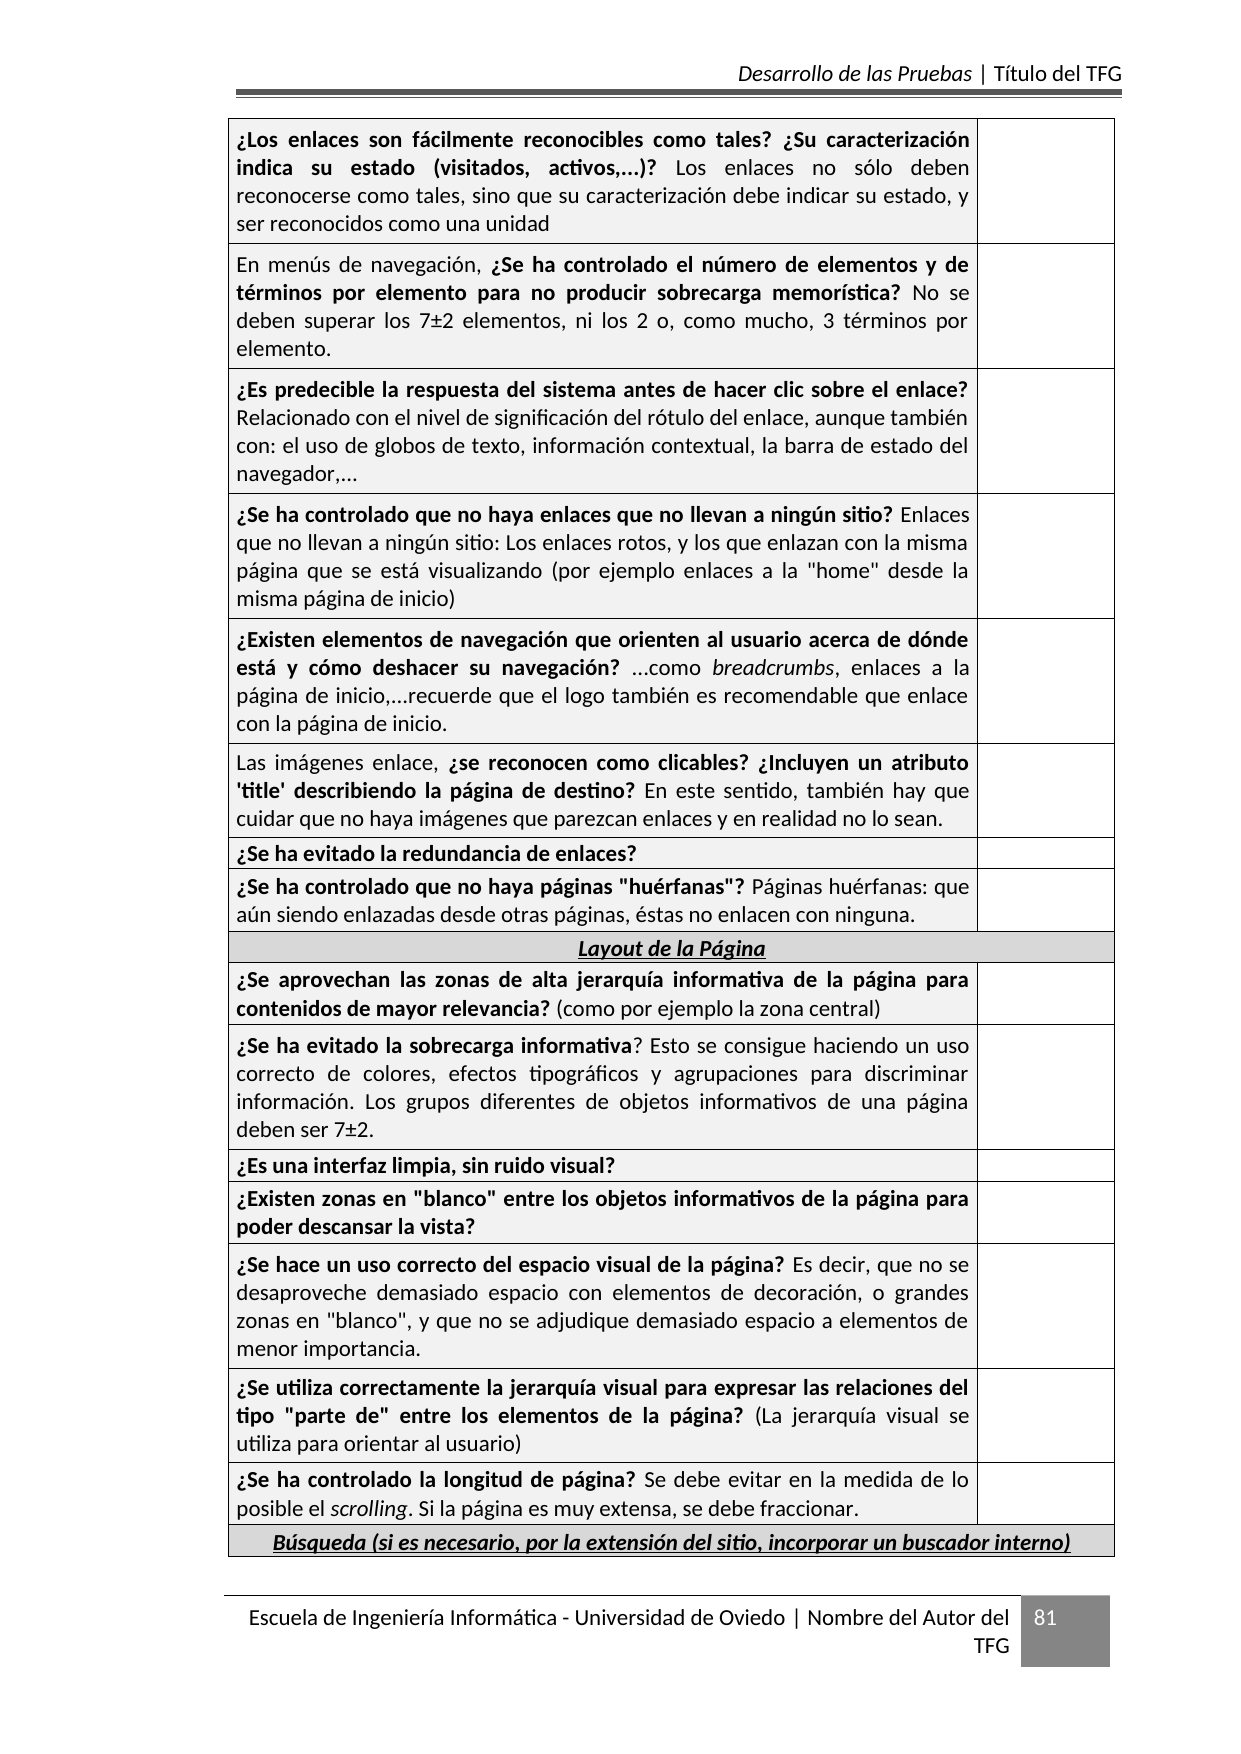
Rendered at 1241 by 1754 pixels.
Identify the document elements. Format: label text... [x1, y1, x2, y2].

table_cell [978, 1369, 1114, 1462]
table_cell [978, 1463, 1114, 1524]
table_cell [978, 494, 1114, 618]
table_cell ¿Existen zonas en "blanco" entre los objetos informativos de la página para poder descansar la vista? [229, 1182, 977, 1243]
table_cell ¿Se utiliza correctamente la jerarquía visual para expresar las relaciones del tipo "parte de" entre los elementos de la página? (La jerarquía visual se utiliza para orientar al usuario) [229, 1369, 977, 1462]
table_cell [978, 369, 1114, 493]
table_cell ¿Se ha controlado que no haya enlaces que no llevan a ningún sitio? Enlaces que no llevan a ningún sitio: Los enlaces rotos, y los que enlazan con la misma página que se está visualizando (por ejemplo enlaces a la "home" desde la misma página de inicio) [229, 494, 977, 618]
table_cell [978, 963, 1114, 1024]
table_cell [978, 1150, 1114, 1181]
table_cell [978, 744, 1114, 837]
table_cell [978, 838, 1114, 868]
table_cell [978, 619, 1114, 743]
table_cell Layout de la Página [229, 932, 1114, 962]
table_cell ¿Se ha evitado la sobrecarga informativa? Esto se consigue haciendo un uso correcto de colores, efectos tipográficos y agrupaciones para discriminar información. Los grupos diferentes de objetos informativos de una página deben ser 7±2. [229, 1025, 977, 1149]
table_cell [978, 869, 1114, 931]
table_cell ¿Es una interfaz limpia, sin ruido visual? [229, 1150, 977, 1181]
table_cell ¿Es predecible la respuesta del sistema antes de hacer clic sobre el enlace? Relacionado con el nivel de significación del rótulo del enlace, aunque también con: el uso de globos de texto, información contextual, la barra de estado del navegador,... [229, 369, 977, 493]
table_cell ¿Existen elementos de navegación que orienten al usuario acerca de dónde está y cómo deshacer su navegación? ...como breadcrumbs, enlaces a la página de inicio,...recuerde que el logo también es recomendable que enlace con la página de inicio. [229, 619, 977, 743]
table_cell Búsqueda (si es necesario, por la extensión del sitio, incorporar un buscador interno) [229, 1525, 1114, 1556]
table_cell ¿Se ha controlado la longitud de página? Se debe evitar en la medida de lo posible el scrolling. Si la página es muy extensa, se debe fraccionar. [229, 1463, 977, 1524]
table_cell Las imágenes enlace, ¿se reconocen como clicables? ¿Incluyen un atributo 'title' describiendo la página de destino? En este sentido, también hay que cuidar que no haya imágenes que parezcan enlaces y en realidad no lo sean. [229, 744, 977, 837]
table_cell [978, 1182, 1114, 1243]
table_cell [978, 1025, 1114, 1149]
table_cell [978, 1244, 1114, 1368]
table_cell ¿Los enlaces son fácilmente reconocibles como tales? ¿Su caracterización indica su estado (visitados, activos,...)? Los enlaces no sólo deben reconocerse como tales, sino que su caracterización debe indicar su estado, y ser reconocidos como una unidad [229, 119, 977, 243]
table_cell ¿Se hace un uso correcto del espacio visual de la página? Es decir, que no se desaproveche demasiado espacio con elementos de decoración, o grandes zonas en "blanco", y que no se adjudique demasiado espacio a elementos de menor importancia. [229, 1244, 977, 1368]
table_cell [978, 119, 1114, 243]
table_cell [978, 244, 1114, 368]
table_cell ¿Se aprovechan las zonas de alta jerarquía informativa de la página para contenidos de mayor relevancia? (como por ejemplo la zona central) [229, 963, 977, 1024]
table_cell En menús de navegación, ¿Se ha controlado el número de elementos y de términos por elemento para no producir sobrecarga memorística? No se deben superar los 7±2 elementos, ni los 2 o, como mucho, 3 términos por elemento. [229, 244, 977, 368]
table_cell ¿Se ha controlado que no haya páginas "huérfanas"? Páginas huérfanas: que aún siendo enlazadas desde otras páginas, éstas no enlacen con ninguna. [229, 869, 977, 931]
table_cell ¿Se ha evitado la redundancia de enlaces? [229, 838, 977, 868]
